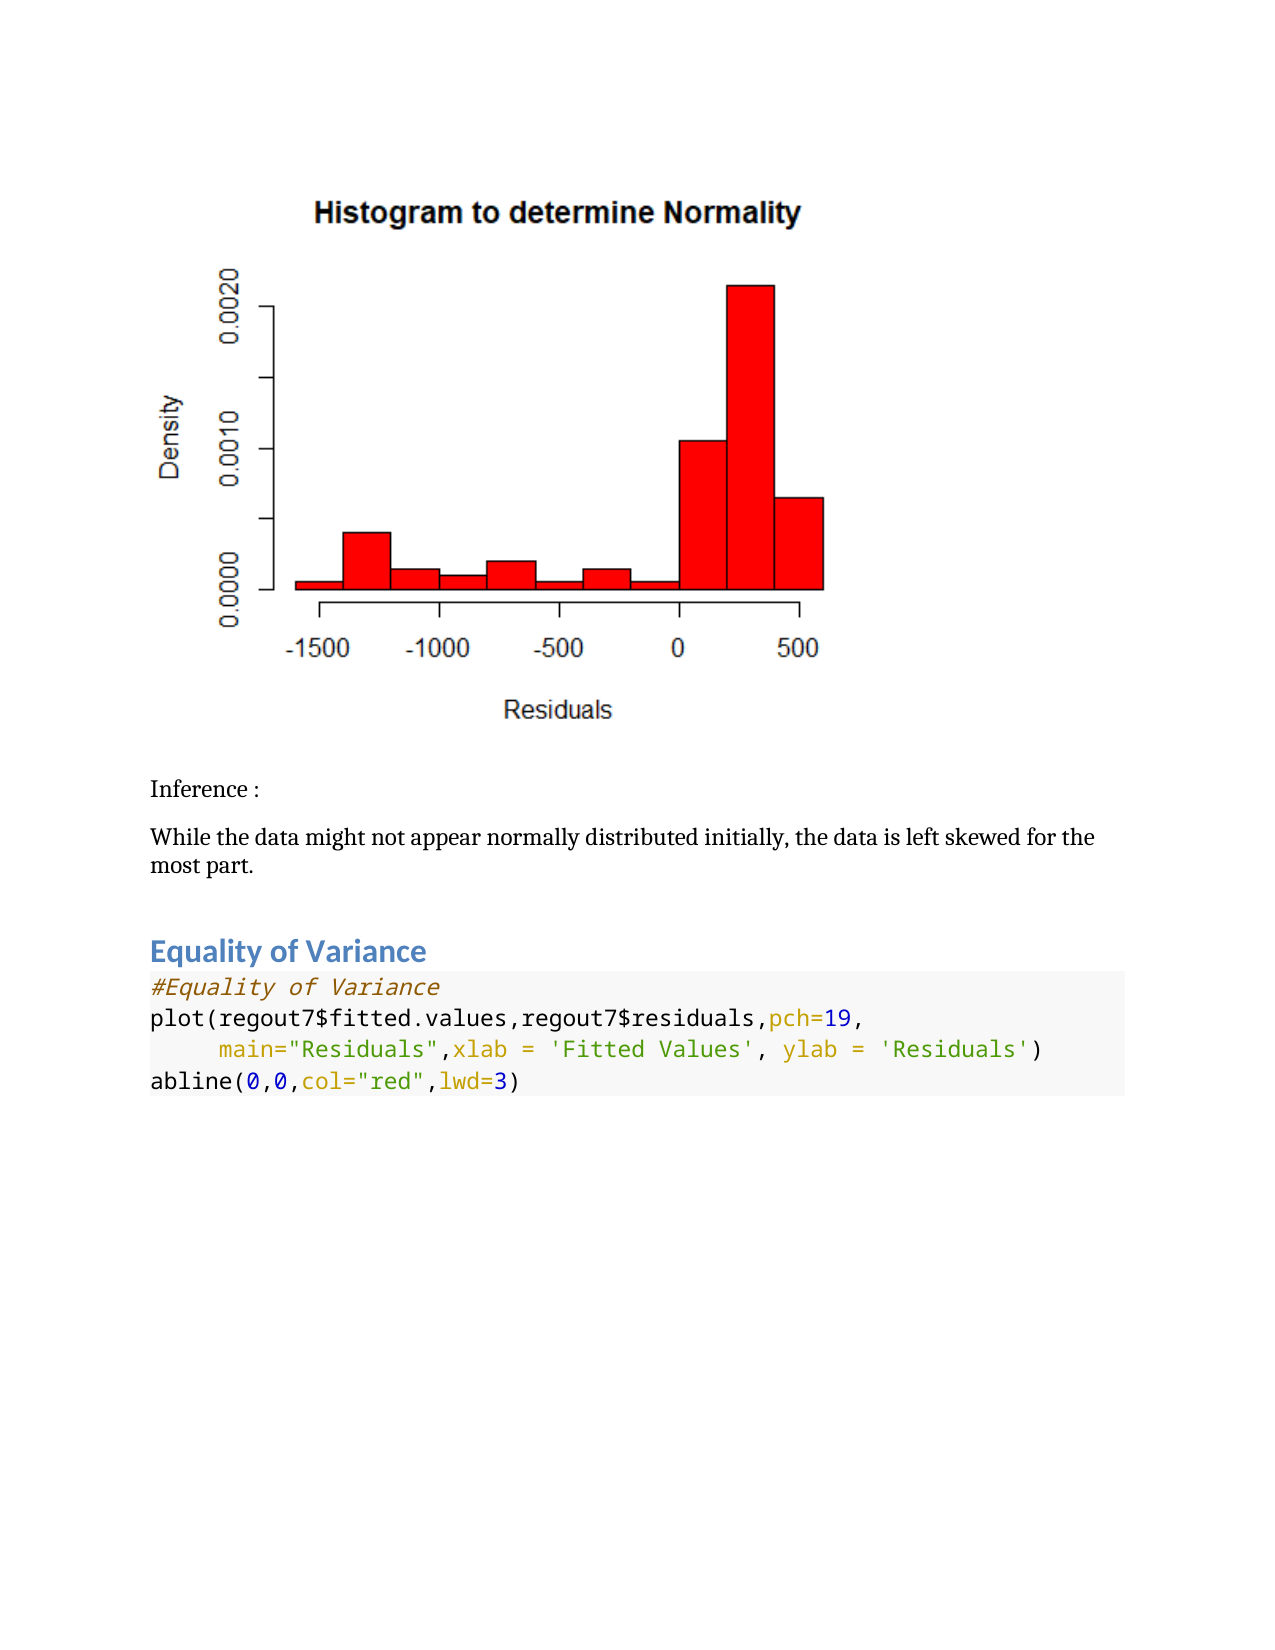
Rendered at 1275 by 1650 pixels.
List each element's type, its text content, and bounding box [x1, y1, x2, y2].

picture [150, 150, 908, 757]
subtitle Equality of Variance [150, 930, 1125, 971]
text While the data might not appear normally distributed initially, the data is left skewed for the most part. [150, 823, 1125, 880]
text #Equality of Variance plot(regout7$fitted.values,regout7$residuals,pch=19, main="Residuals",xlab = 'Fitted Values', ylab = 'Residuals') abline(0,0,col="red",lwd=3) [150, 971, 1125, 1096]
text Inference : [150, 775, 1125, 804]
